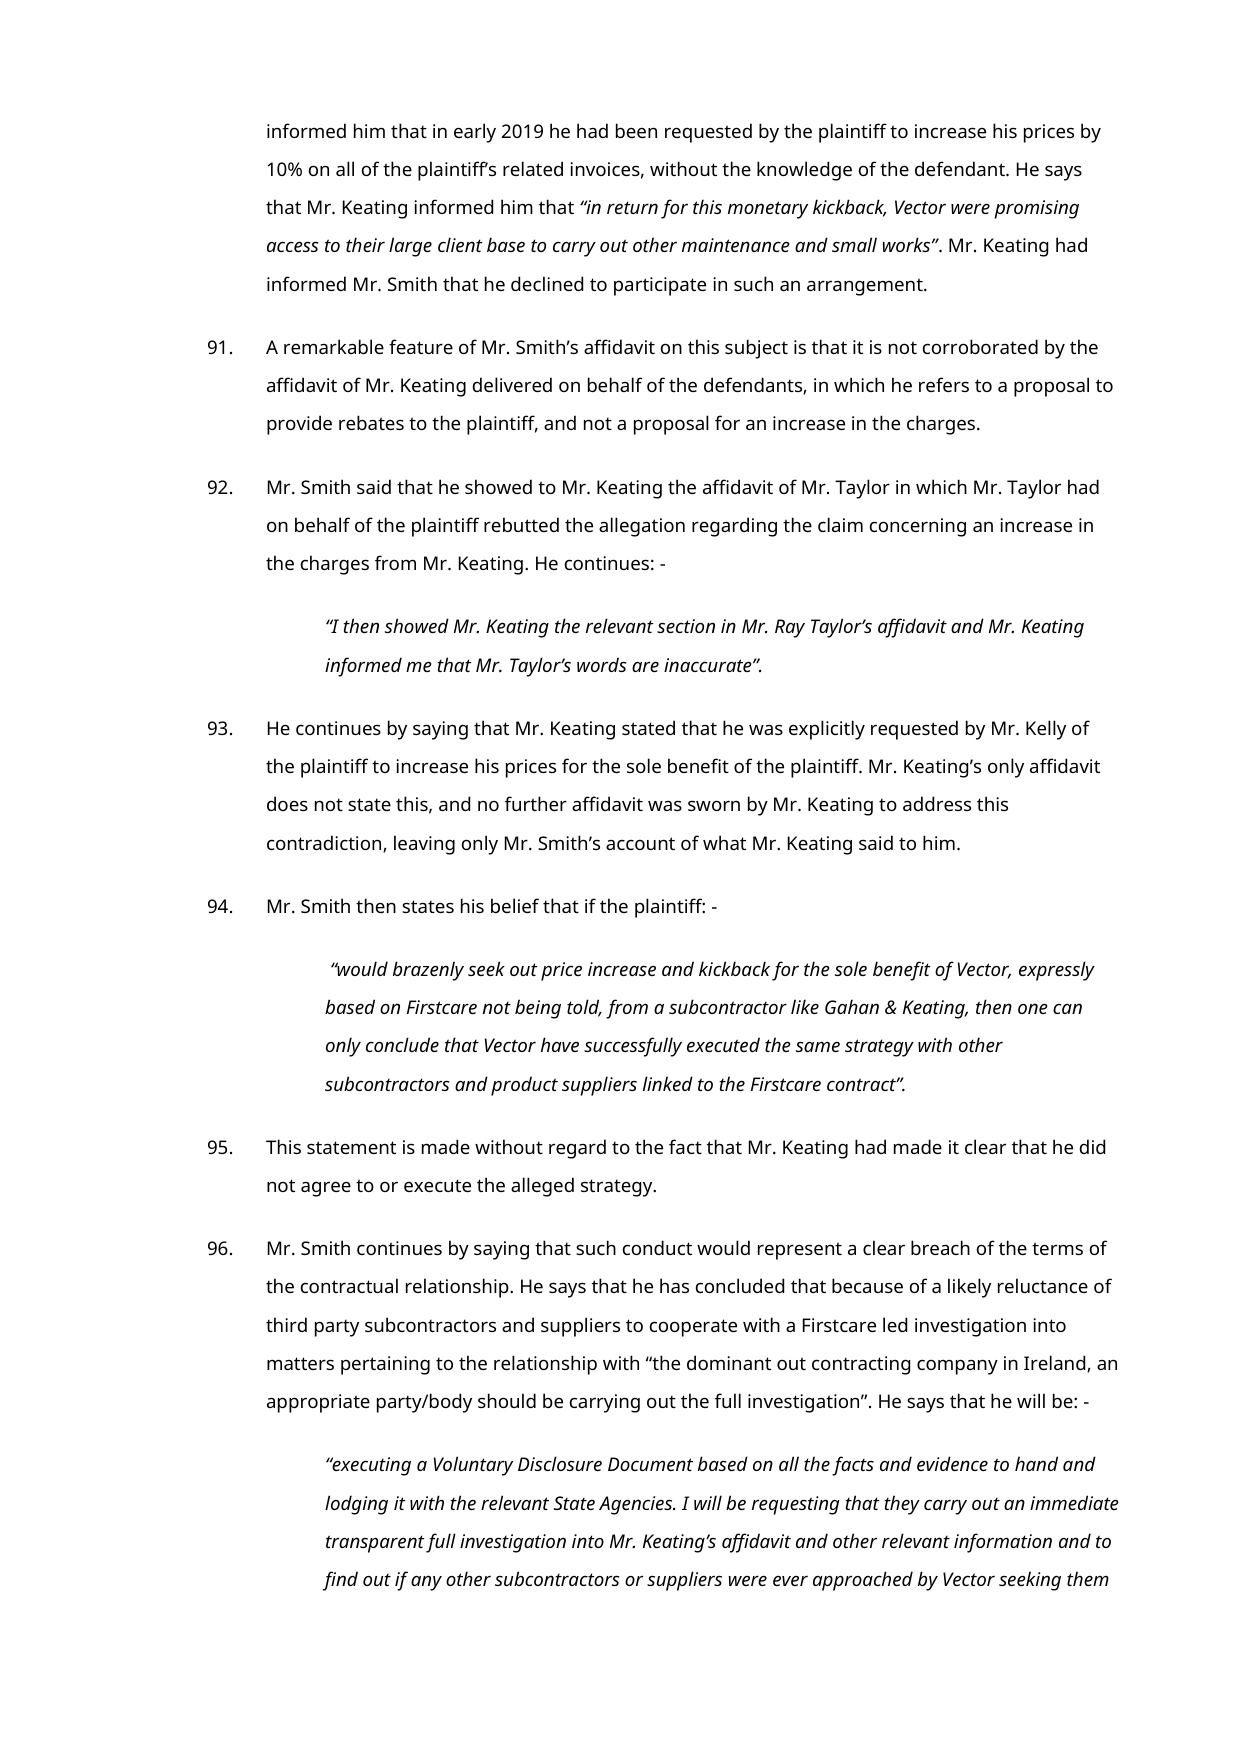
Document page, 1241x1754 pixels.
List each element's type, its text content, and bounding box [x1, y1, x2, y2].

text 91. A remarkable feature of Mr. Smith’s affidavit on this subject is that it is not corroborated by the affidavit of Mr. Keating delivered on behalf of the defendants, in which he refers to a proposal to provide rebates to the plaintiff, and not a proposal for an increase in the charges. [207, 334, 1122, 436]
text “would brazenly seek out price increase and kickback for the sole benefit of Vector, expressly based on Firstcare not being told, from a subcontractor like Gahan & Keating, then one can only conclude that Vector have successfully executed the same strategy with other subcontractors and product suppliers linked to the Firstcare contract”. [266, 956, 1122, 1096]
text 96. Mr. Smith continues by saying that such conduct would represent a clear breach of the terms of the contractual relationship. He says that he has concluded that because of a likely reluctance of third party subcontractors and suppliers to cooperate with a Firstcare led investigation into matters pertaining to the relationship with “the dominant out contracting company in Ireland, an appropriate party/body should be carrying out the full investigation”. He says that he will be: - [207, 1236, 1122, 1414]
text 95. This statement is made without regard to the fact that Mr. Keating had made it clear that he did not agree to or execute the alleged strategy. [207, 1134, 1122, 1198]
text 92. Mr. Smith said that he showed to Mr. Keating the affidavit of Mr. Taylor in which Mr. Taylor had on behalf of the plaintiff rebutted the allegation regarding the claim concerning an increase in the charges from Mr. Keating. He continues: - [207, 474, 1122, 576]
text 93. He continues by saying that Mr. Keating stated that he was explicitly requested by Mr. Kelly of the plaintiff to increase his prices for the sole benefit of the plaintiff. Mr. Keating’s only affidavit does not state this, and no further affidavit was sworn by Mr. Keating to address this contradiction, leaving only Mr. Smith’s account of what Mr. Keating said to him. [207, 715, 1122, 855]
text “I then showed Mr. Keating the relevant section in Mr. Ray Taylor’s affidavit and Mr. Keating informed me that Mr. Taylor’s words are inaccurate”. [266, 614, 1122, 677]
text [266, 1452, 1122, 1592]
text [207, 118, 1122, 297]
text 94. Mr. Smith then states his belief that if the plaintiff: - [207, 893, 1122, 918]
